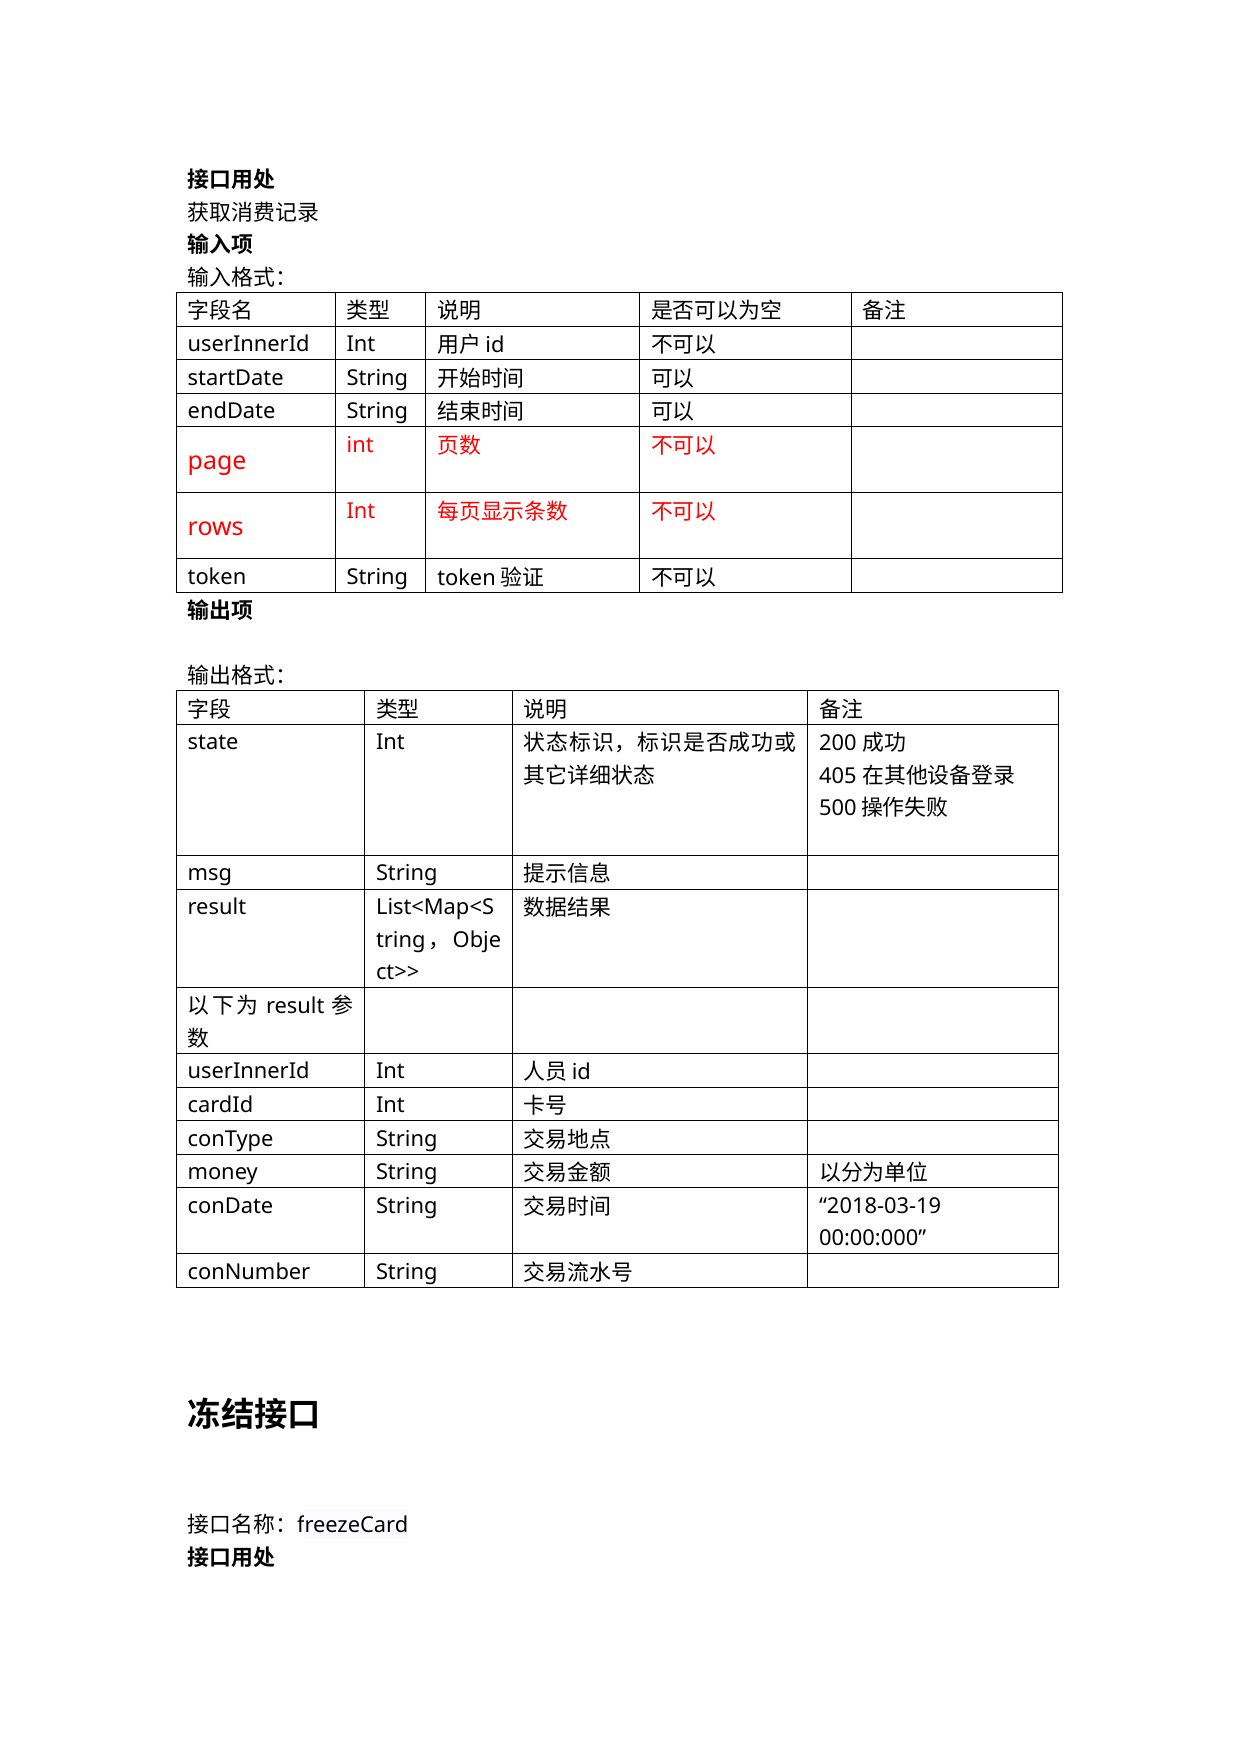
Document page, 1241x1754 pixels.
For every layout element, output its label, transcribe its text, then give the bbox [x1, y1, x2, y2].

table_cell String [336, 360, 425, 393]
table_cell [808, 1054, 1058, 1087]
table_cell [852, 559, 1062, 592]
table_cell 200 成功 405 在其他设备登录 500操作失败 [808, 725, 1058, 855]
text 输入格式： [187, 259, 1053, 292]
table_header 字段 [177, 691, 364, 724]
table_cell 不可以 [640, 559, 851, 592]
table_cell 每页显示条数 [426, 493, 639, 558]
table_cell “2018-03-19 00:00:000” [808, 1188, 1058, 1253]
table_cell 以下为result参数 [177, 988, 364, 1053]
table_cell [808, 890, 1058, 987]
table_cell 交易时间 [513, 1188, 807, 1253]
table_cell 不可以 [640, 427, 851, 492]
table_cell result [177, 890, 364, 987]
text 接口名称：freezeCard [187, 1507, 1053, 1539]
table_cell Int [365, 1088, 512, 1120]
table_cell [852, 493, 1062, 558]
table_cell [852, 394, 1062, 426]
table_cell 不可以 [640, 493, 851, 558]
table_cell [808, 1254, 1058, 1287]
table_cell token [177, 559, 335, 592]
table_header 类型 [365, 691, 512, 724]
table_cell conDate [177, 1188, 364, 1253]
table_cell String [365, 1254, 512, 1287]
table_cell 卡号 [513, 1088, 807, 1120]
table_cell [513, 988, 807, 1053]
table_cell page [177, 427, 335, 492]
table_cell rows [177, 493, 335, 558]
table_cell 交易流水号 [513, 1254, 807, 1287]
table_cell 交易金额 [513, 1155, 807, 1187]
table_cell conNumber [177, 1254, 364, 1287]
table_cell 人员id [513, 1054, 807, 1087]
table_cell String [365, 1155, 512, 1187]
table_cell endDate [177, 394, 335, 426]
table_cell userInnerId [177, 327, 335, 359]
table_cell 不可以 [640, 327, 851, 359]
text 输出项 [187, 593, 1053, 625]
table_cell 结束时间 [426, 394, 639, 426]
text 接口用处 [187, 1539, 1053, 1572]
table_header 是否可以为空 [640, 293, 851, 326]
table_cell 开始时间 [426, 360, 639, 393]
table_cell state [177, 725, 364, 855]
table_cell [852, 360, 1062, 393]
table_cell [808, 1088, 1058, 1120]
text 接口用处 [187, 162, 1053, 194]
table_cell String [365, 1188, 512, 1253]
table_cell [365, 988, 512, 1053]
table_header 说明 [426, 293, 639, 326]
table_cell [808, 1121, 1058, 1154]
table_cell String [336, 559, 425, 592]
table_cell 以分为单位 [808, 1155, 1058, 1187]
table_cell String [365, 856, 512, 888]
table_cell String [336, 394, 425, 426]
table_header 类型 [336, 293, 425, 326]
text 输入项 [187, 227, 1053, 259]
table_cell cardId [177, 1088, 364, 1120]
table_cell userInnerId [177, 1054, 364, 1087]
table_cell 页数 [426, 427, 639, 492]
table_cell startDate [177, 360, 335, 393]
table_cell token验证 [426, 559, 639, 592]
table_cell List<Map<String，Object>> [365, 890, 512, 987]
table_cell money [177, 1155, 364, 1187]
table_cell [852, 427, 1062, 492]
table_cell 数据结果 [513, 890, 807, 987]
table_header 备注 [852, 293, 1062, 326]
text 输出格式： [187, 658, 1053, 690]
table_cell Int [336, 327, 425, 359]
text 获取消费记录 [187, 194, 1053, 227]
table_cell msg [177, 856, 364, 888]
table_cell 状态标识，标识是否成功或其它详细状态 [513, 725, 807, 855]
table_cell 用户id [426, 327, 639, 359]
table_header 备注 [808, 691, 1058, 724]
table_cell [852, 327, 1062, 359]
table_cell Int [365, 1054, 512, 1087]
table_cell conType [177, 1121, 364, 1154]
table_cell [808, 988, 1058, 1053]
table_header 字段名 [177, 293, 335, 326]
table_cell 交易地点 [513, 1121, 807, 1154]
table_cell 可以 [640, 394, 851, 426]
table_cell 可以 [640, 360, 851, 393]
table_cell 提示信息 [513, 856, 807, 888]
table_header 说明 [513, 691, 807, 724]
table_cell String [365, 1121, 512, 1154]
table_cell [808, 856, 1058, 888]
subtitle 冻结接口 [187, 1380, 1053, 1445]
table_cell int [336, 427, 425, 492]
table_cell Int [365, 725, 512, 855]
table_cell Int [336, 493, 425, 558]
